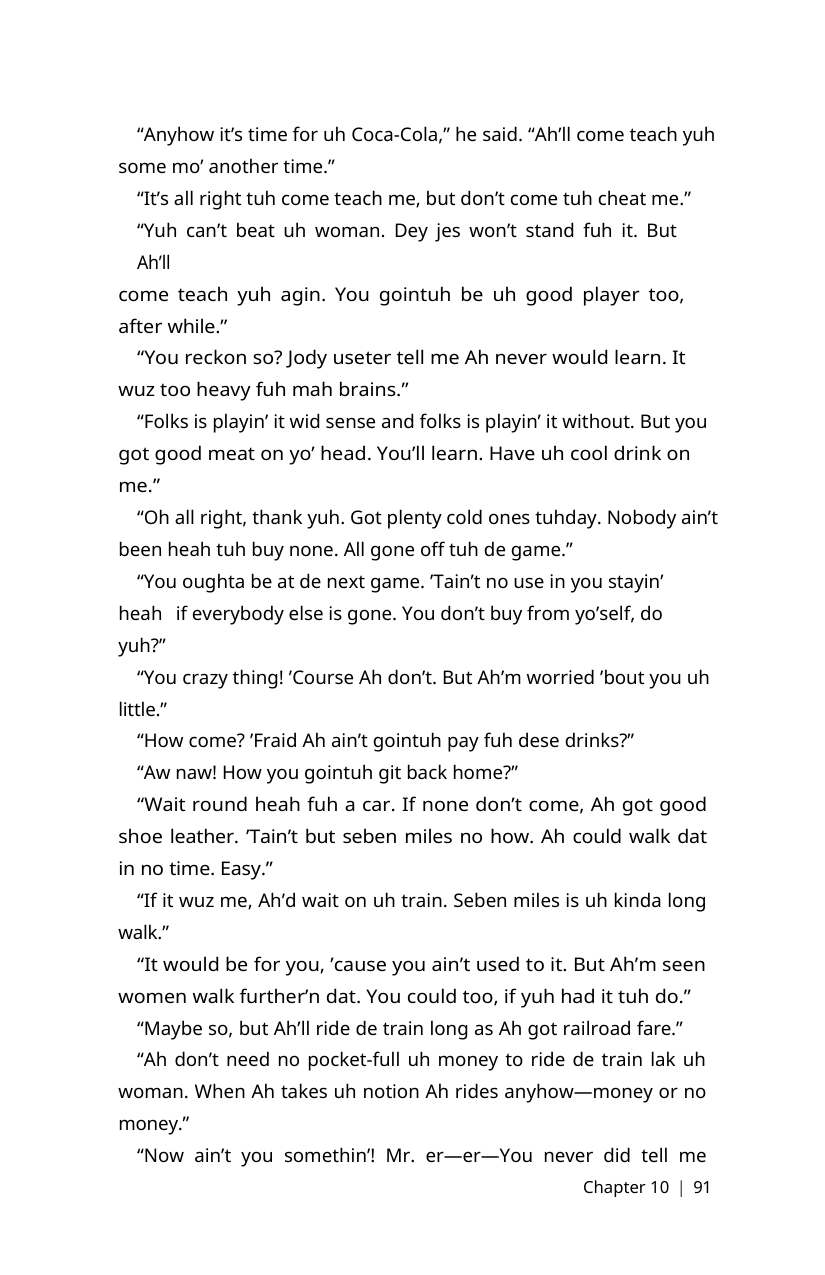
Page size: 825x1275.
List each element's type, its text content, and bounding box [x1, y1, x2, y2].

text “Ah don’t need no pocket-full uh money to ride de train lak uh woman. When Ah takes uh notion Ah rides anyhow—money or no money.” [118, 1046, 707, 1136]
text “Maybe so, but Ah’ll ride de train long as Ah got railroad fare.” [137, 1015, 719, 1041]
text “Folks is playin’ it wid sense and folks is playin’ it without. But you got good meat on yo’ head. You’ll learn. Have uh cool drink on me.” [118, 409, 719, 498]
text “Anyhow it’s time for uh Coca-Cola,” he said. “Ah’ll come teach yuh some mo’ another time.” [118, 122, 719, 179]
text “You crazy thing! ’Course Ah don’t. But Ah’m worried ’bout you uh little.” [118, 664, 719, 721]
text “Wait round heah fuh a car. If none don’t come, Ah got good shoe leather. ’Tain’t but seben miles no how. Ah could walk dat in no time. Easy.” [118, 792, 707, 881]
text “It’s all right tuh come teach me, but don’t come tuh cheat me.” “Yuh can’t beat uh woman. Dey jes won’t stand fuh it. But Ah’ll [137, 185, 707, 274]
text “You oughta be at de next game. ’Tain’t no use in you stayin’ heah if everybody else is gone. You don’t buy from yo’self, do yuh?” [118, 568, 696, 657]
text come teach yuh agin. You gointuh be uh good player too, after while.” [118, 281, 719, 338]
text “How come? ’Fraid Ah ain’t gointuh pay fuh dese drinks?” “Aw naw! How you gointuh git back home?” [137, 728, 662, 785]
text “You reckon so? Jody useter tell me Ah never would learn. It wuz too heavy fuh mah brains.” [118, 345, 719, 402]
text “Oh all right, thank yuh. Got plenty cold ones tuhday. Nobody ain’t been heah tuh buy none. All gone off tuh de game.” [118, 504, 719, 562]
text “It would be for you, ’cause you ain’t used to it. But Ah’m seen women walk further’n dat. You could too, if yuh had it tuh do.” [118, 951, 707, 1009]
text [118, 1142, 707, 1168]
text “If it wuz me, Ah’d wait on uh train. Seben miles is uh kinda long walk.” [118, 887, 707, 945]
